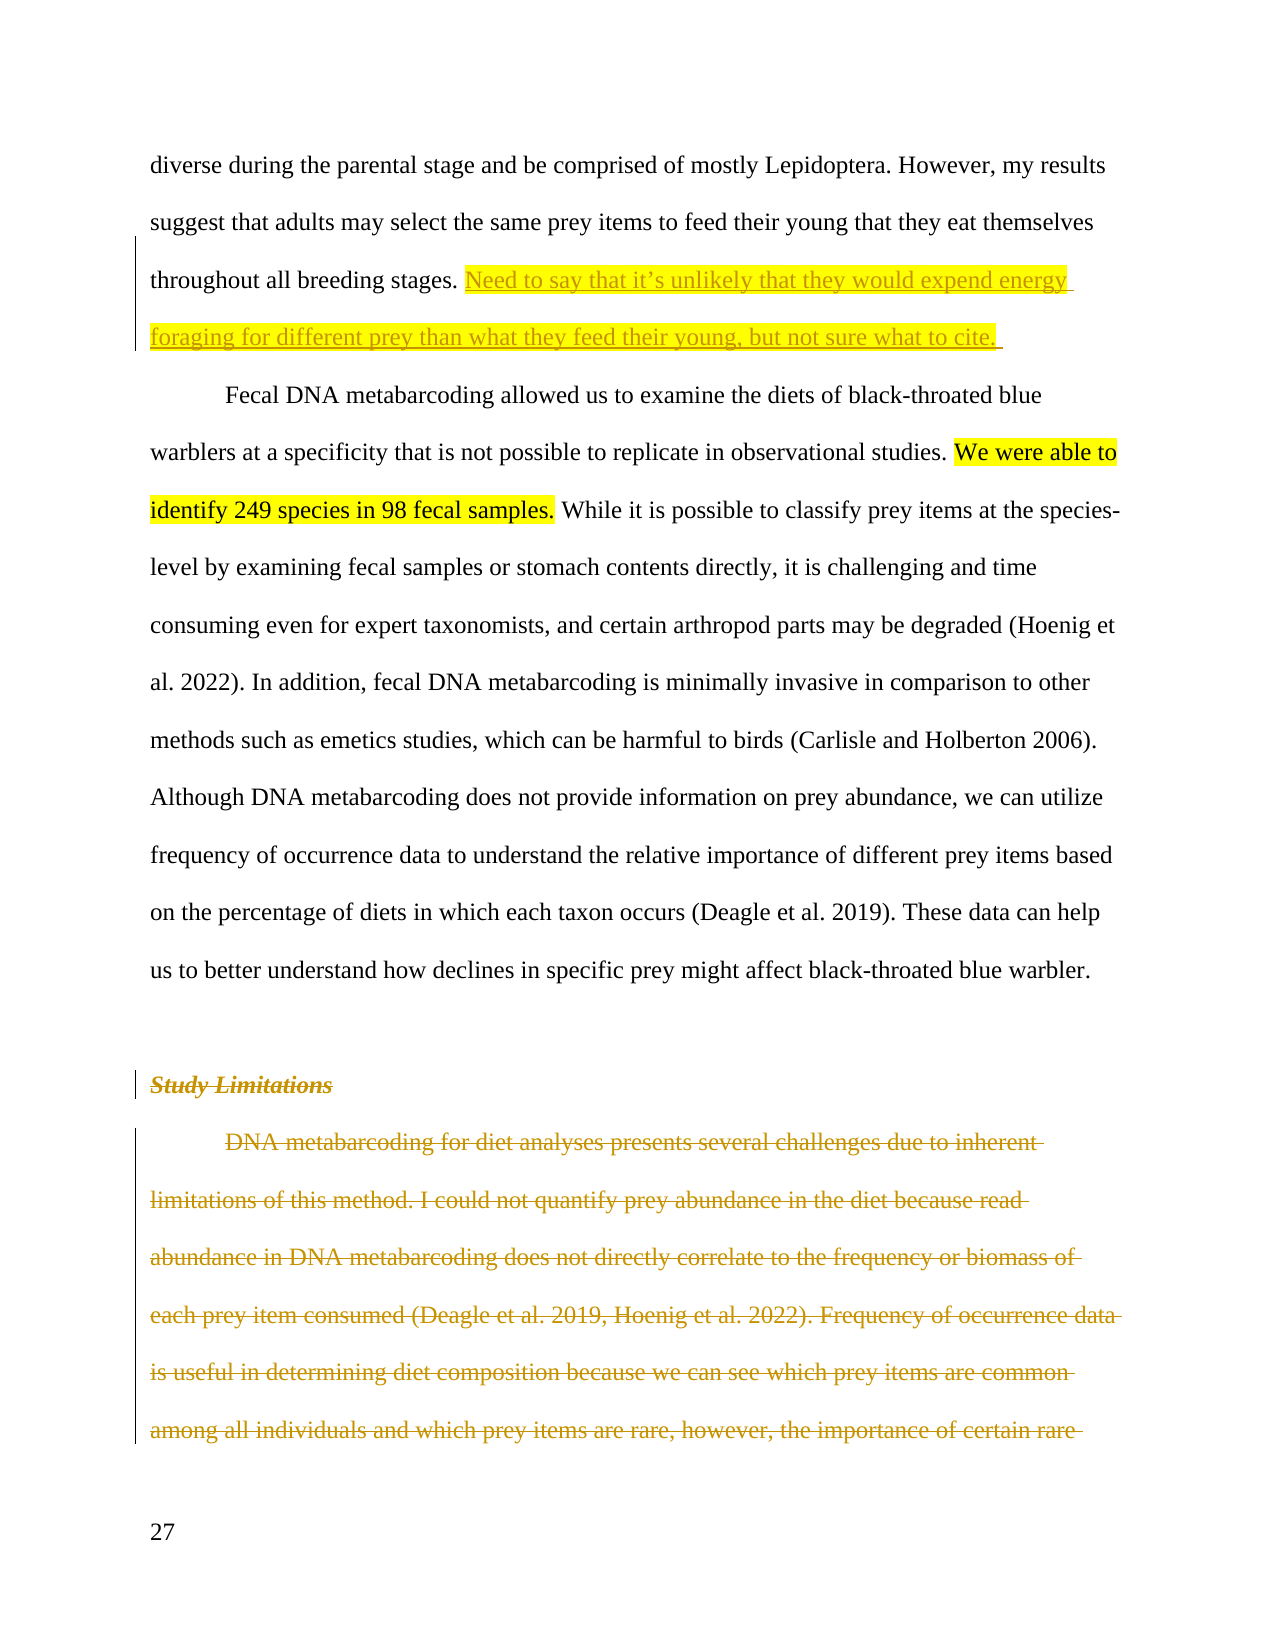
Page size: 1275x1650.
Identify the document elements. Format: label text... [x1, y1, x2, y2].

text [150, 150, 1125, 351]
text Fecal DNA metabarcoding allowed us to examine the diets of black-throated blue warblers at a specificity that is not possible to replicate in observational studies. We were able to identify 249 species in 98 fecal samples. While it is possible to classify prey items at the species-level by examining fecal samples or stomach contents directly, it is challenging and time consuming even for expert taxonomists, and certain arthropod parts may be degraded (Hoenig et al. 2022). In addition, fecal DNA metabarcoding is minimally invasive in comparison to other methods such as emetics studies, which can be harmful to birds (Carlisle and Holberton 2006). Although DNA metabarcoding does not provide information on prey abundance, we can utilize frequency of occurrence data to understand the relative importance of different prey items based on the percentage of diets in which each taxon occurs (Deagle et al. 2019). These data can help us to better understand how declines in specific prey might affect black-throated blue warbler. [150, 380, 1125, 984]
